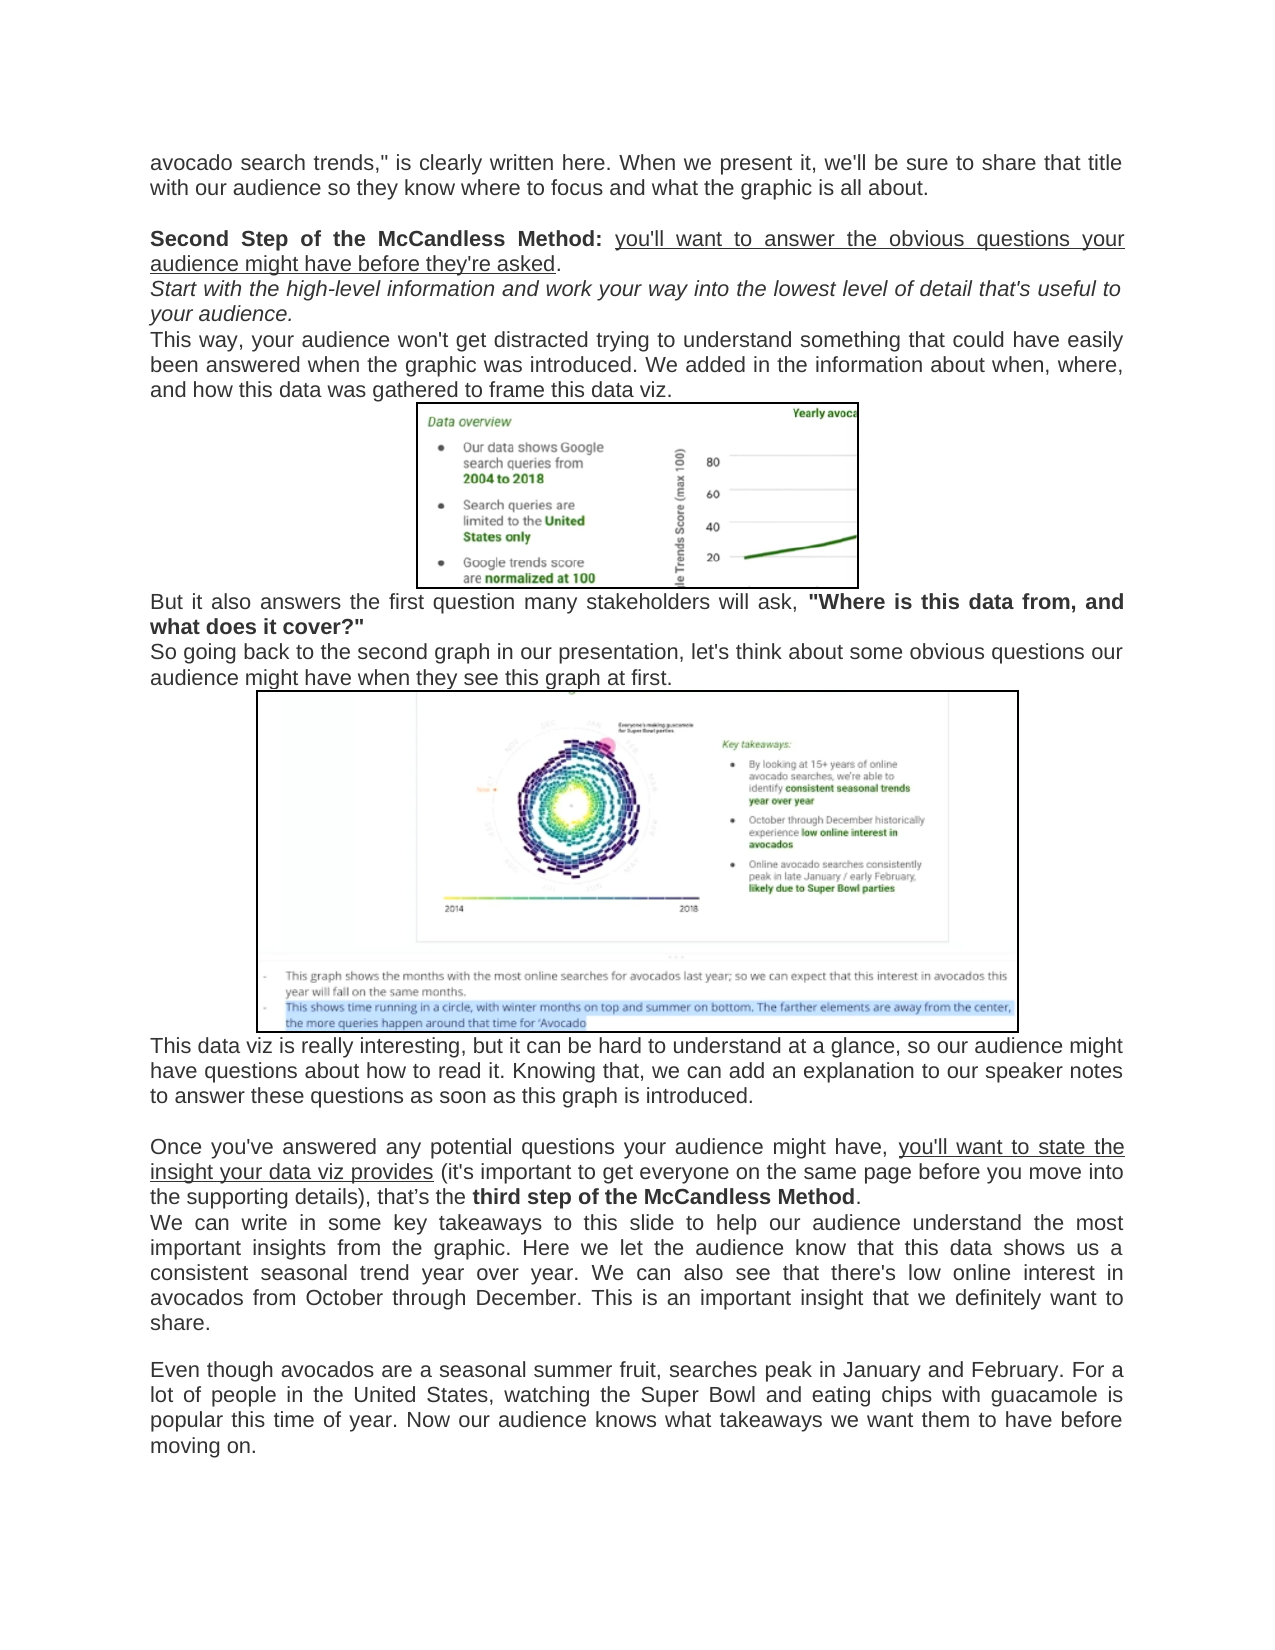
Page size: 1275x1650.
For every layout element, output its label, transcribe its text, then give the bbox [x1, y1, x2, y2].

text This data viz is really interesting, but it can be hard to understand at a glance, so our audience might have questions about how to read it. Knowing that, we can add an explanation to our speaker notes to answer these questions as soon as this graph is introduced. [150, 1033, 1125, 1108]
text Once you've answered any potential questions your audience might have, you'll want to state the insight your data viz provides (it's important to get everyone on the same page before you move into the supporting details), that’s the third step of the McCandless Method. [150, 1134, 1125, 1209]
text This way, your audience won't get distracted trying to understand something that could have easily been answered when the graphic was introduced. We added in the information about when, where, and how this data was gathered to frame this data viz. [150, 326, 1125, 402]
text So going back to the second graph in our presentation, let's think about some obvious questions our audience might have when they see this graph at first. [150, 639, 1125, 689]
text Start with the high-level information and work your way into the lowest level of detail that's useful to your audience. [150, 276, 1125, 326]
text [150, 150, 1125, 200]
text We can write in some key takeaways to this slide to help our audience understand the most important insights from the graphic. Here we let the audience know that this data shows us a consistent seasonal trend year over year. We can also see that there's low online interest in avocados from October through December. This is an important insight that we definitely want to share. [150, 1209, 1125, 1335]
text Second Step of the McCandless Method: you'll want to answer the obvious questions your audience might have before they're asked. [150, 226, 1125, 276]
picture [258, 692, 1017, 1031]
text Even though avocados are a seasonal summer fruit, searches peak in January and February. For a lot of people in the United States, watching the Super Bowl and eating chips with guacamole is popular this time of year. Now our audience knows what takeaways we want them to have before moving on. [150, 1357, 1125, 1458]
picture [418, 404, 857, 587]
text But it also answers the first question many stakeholders will ask, "Where is this data from, and what does it cover?" [150, 589, 1125, 639]
